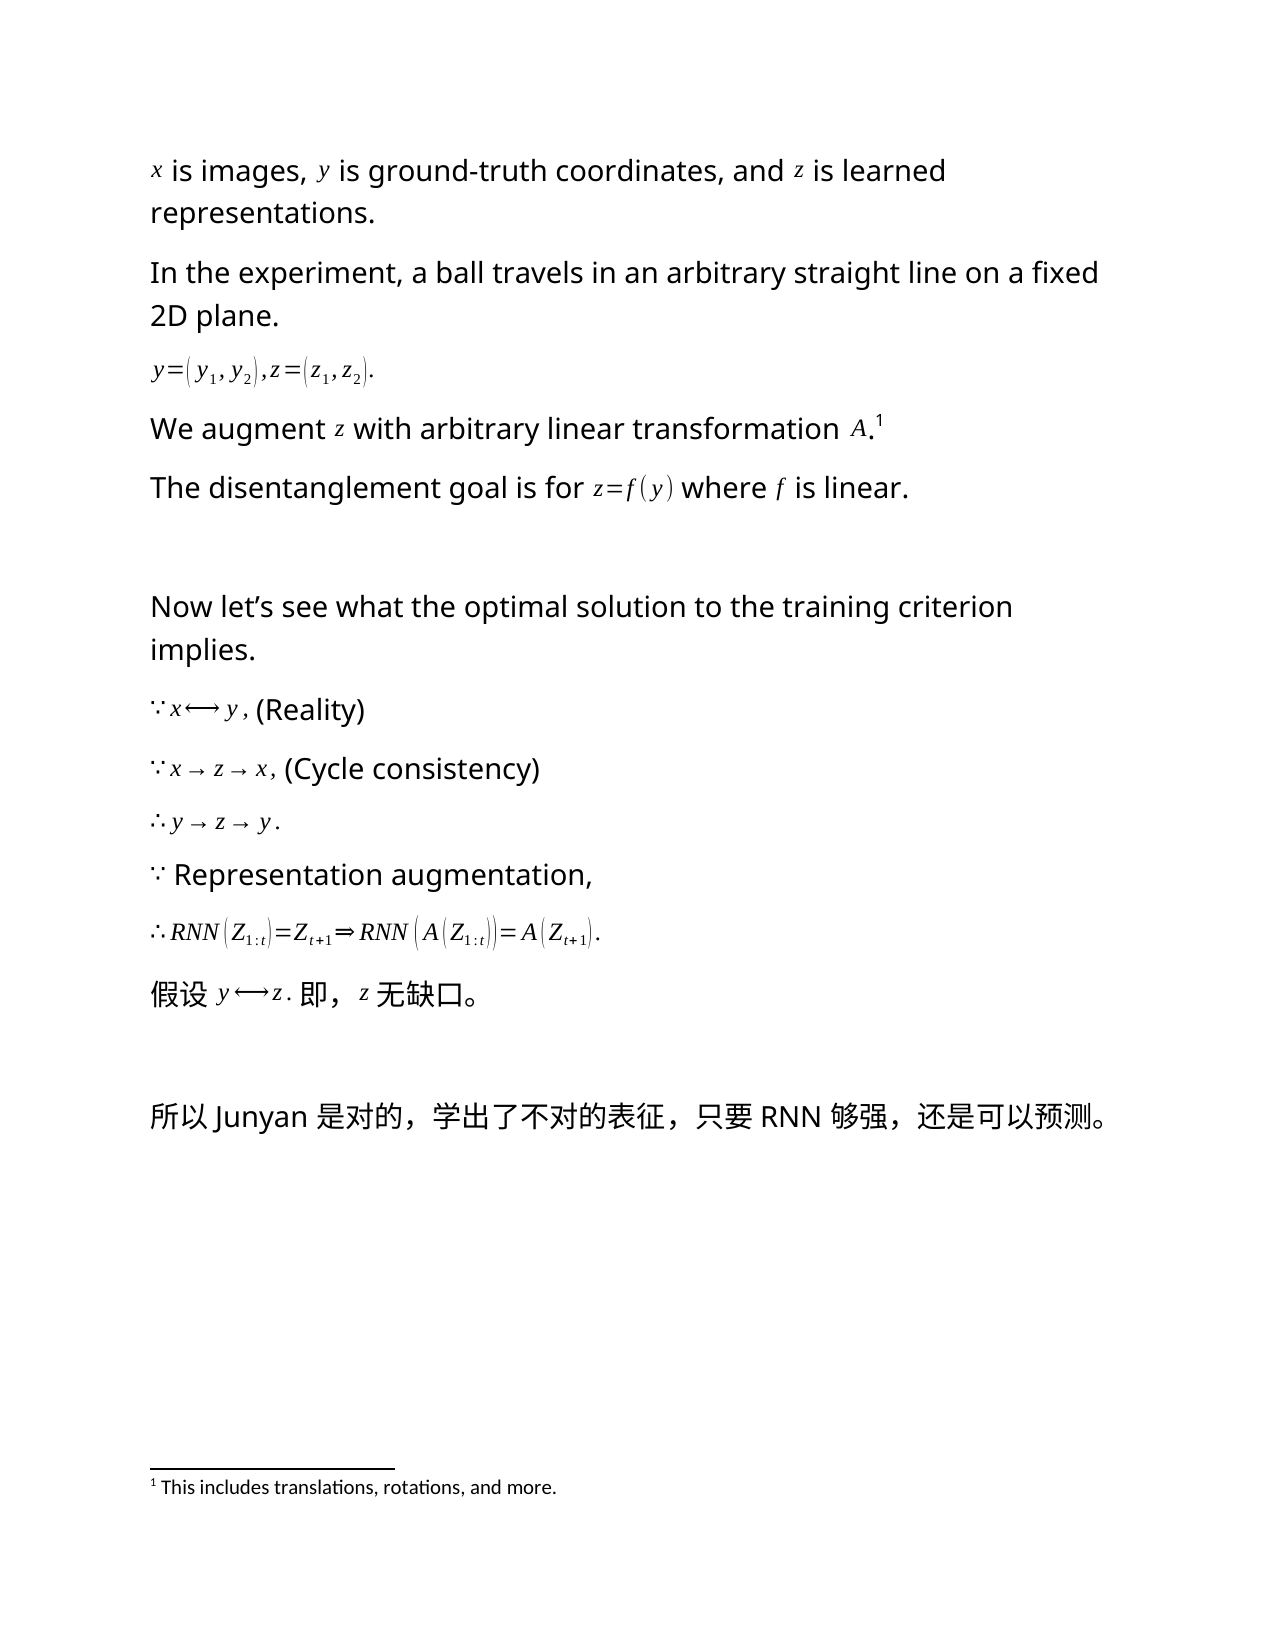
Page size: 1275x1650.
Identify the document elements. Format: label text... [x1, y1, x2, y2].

text (Reality) [150, 689, 1125, 728]
text (Cycle consistency) [150, 748, 1125, 788]
text is images, is ground-truth coordinates, and is learned representations. [150, 150, 1125, 232]
text 假设 即， 无缺口。 [150, 972, 1125, 1014]
text We augment with arbitrary linear transformation . [150, 408, 1125, 448]
text Representation augmentation, [150, 855, 1125, 894]
text The disentanglement goal is for where is linear. [150, 468, 1125, 507]
text Now let’s see what the optimal solution to the training criterion implies. [150, 587, 1125, 669]
text In the experiment, a ball travels in an arbitrary straight line on a fixed 2D plane. [150, 252, 1125, 335]
text 所以 Junyan 是对的，学出了不对的表征，只要 RNN 够强，还是可以预测。 [150, 1093, 1125, 1136]
